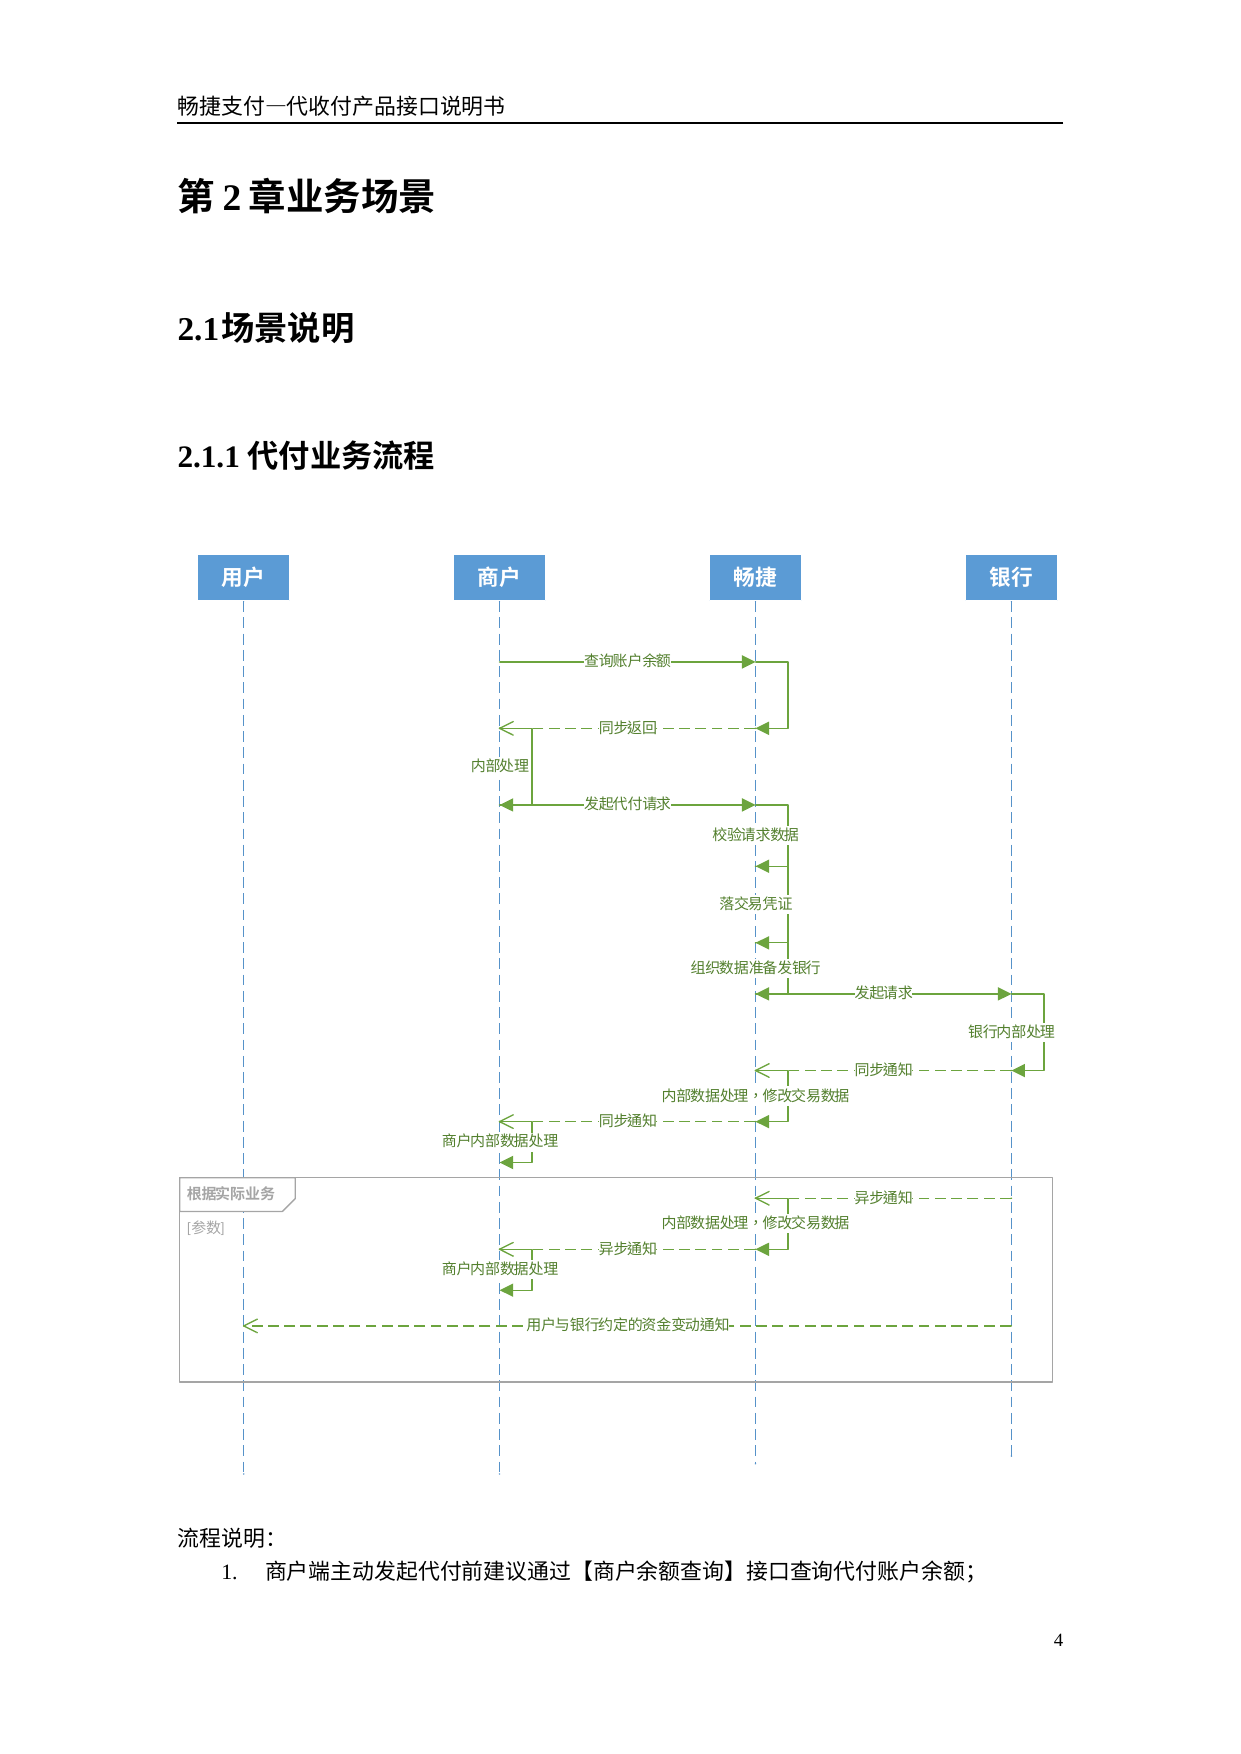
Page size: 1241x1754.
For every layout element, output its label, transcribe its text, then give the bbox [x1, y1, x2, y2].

list 商户端主动发起代付前建议通过【商户余额查询】接口查询代付账户余额； [221, 1553, 1063, 1586]
text 流程说明： [177, 1521, 1063, 1553]
subtitle 场景说明 [177, 294, 1063, 359]
subtitle 2.1.1 代付业务流程 [177, 421, 1063, 486]
subtitle 第2章业务场景 [177, 162, 1063, 227]
